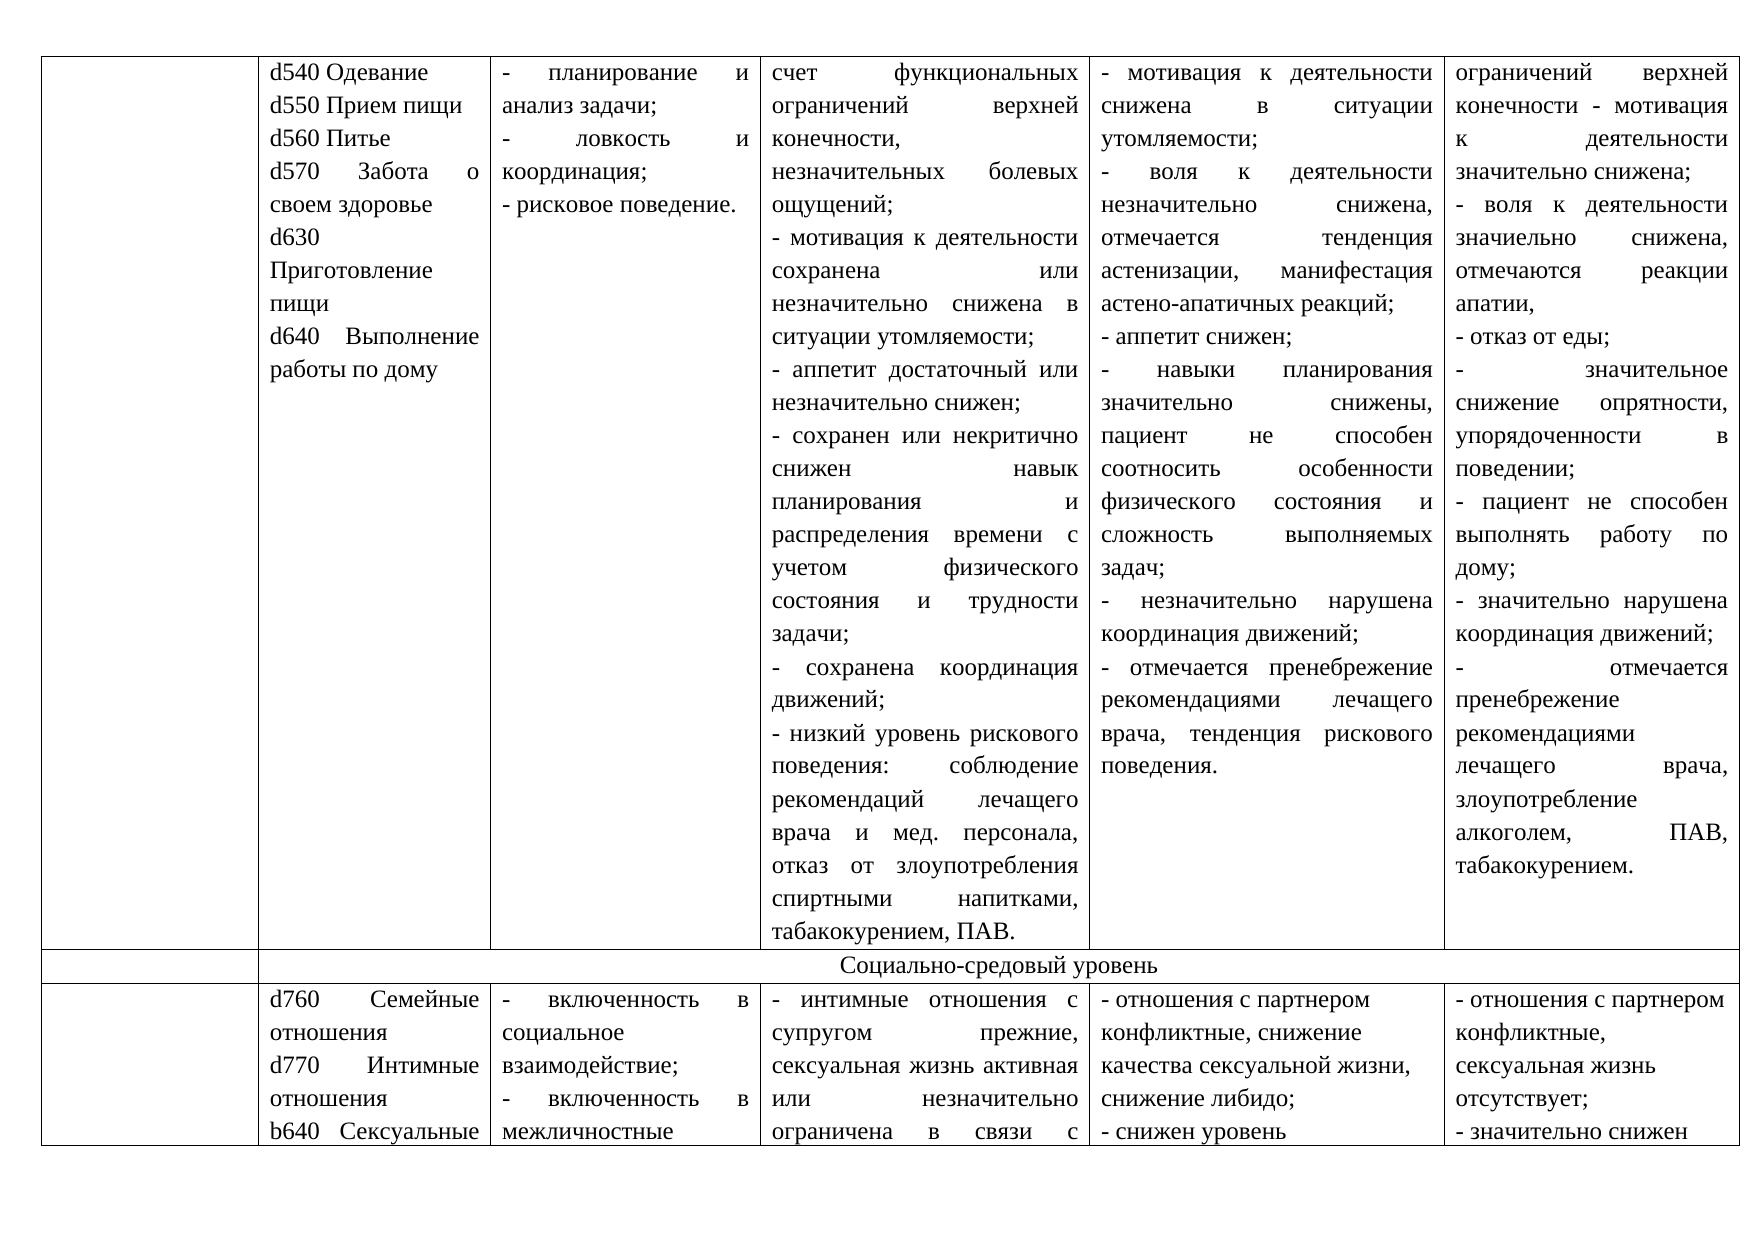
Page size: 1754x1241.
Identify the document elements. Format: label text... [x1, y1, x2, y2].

table_cell [42, 57, 258, 949]
table_cell Социально-средовый уровень [259, 950, 1739, 983]
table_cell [259, 57, 490, 949]
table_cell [1090, 984, 1444, 1145]
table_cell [1445, 57, 1739, 949]
table_cell [42, 950, 258, 983]
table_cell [761, 57, 1089, 949]
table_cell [761, 984, 1089, 1145]
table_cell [259, 984, 490, 1145]
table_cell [1090, 57, 1444, 949]
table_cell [491, 984, 760, 1145]
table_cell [1445, 984, 1739, 1145]
table_cell [42, 984, 258, 1145]
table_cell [491, 57, 760, 949]
